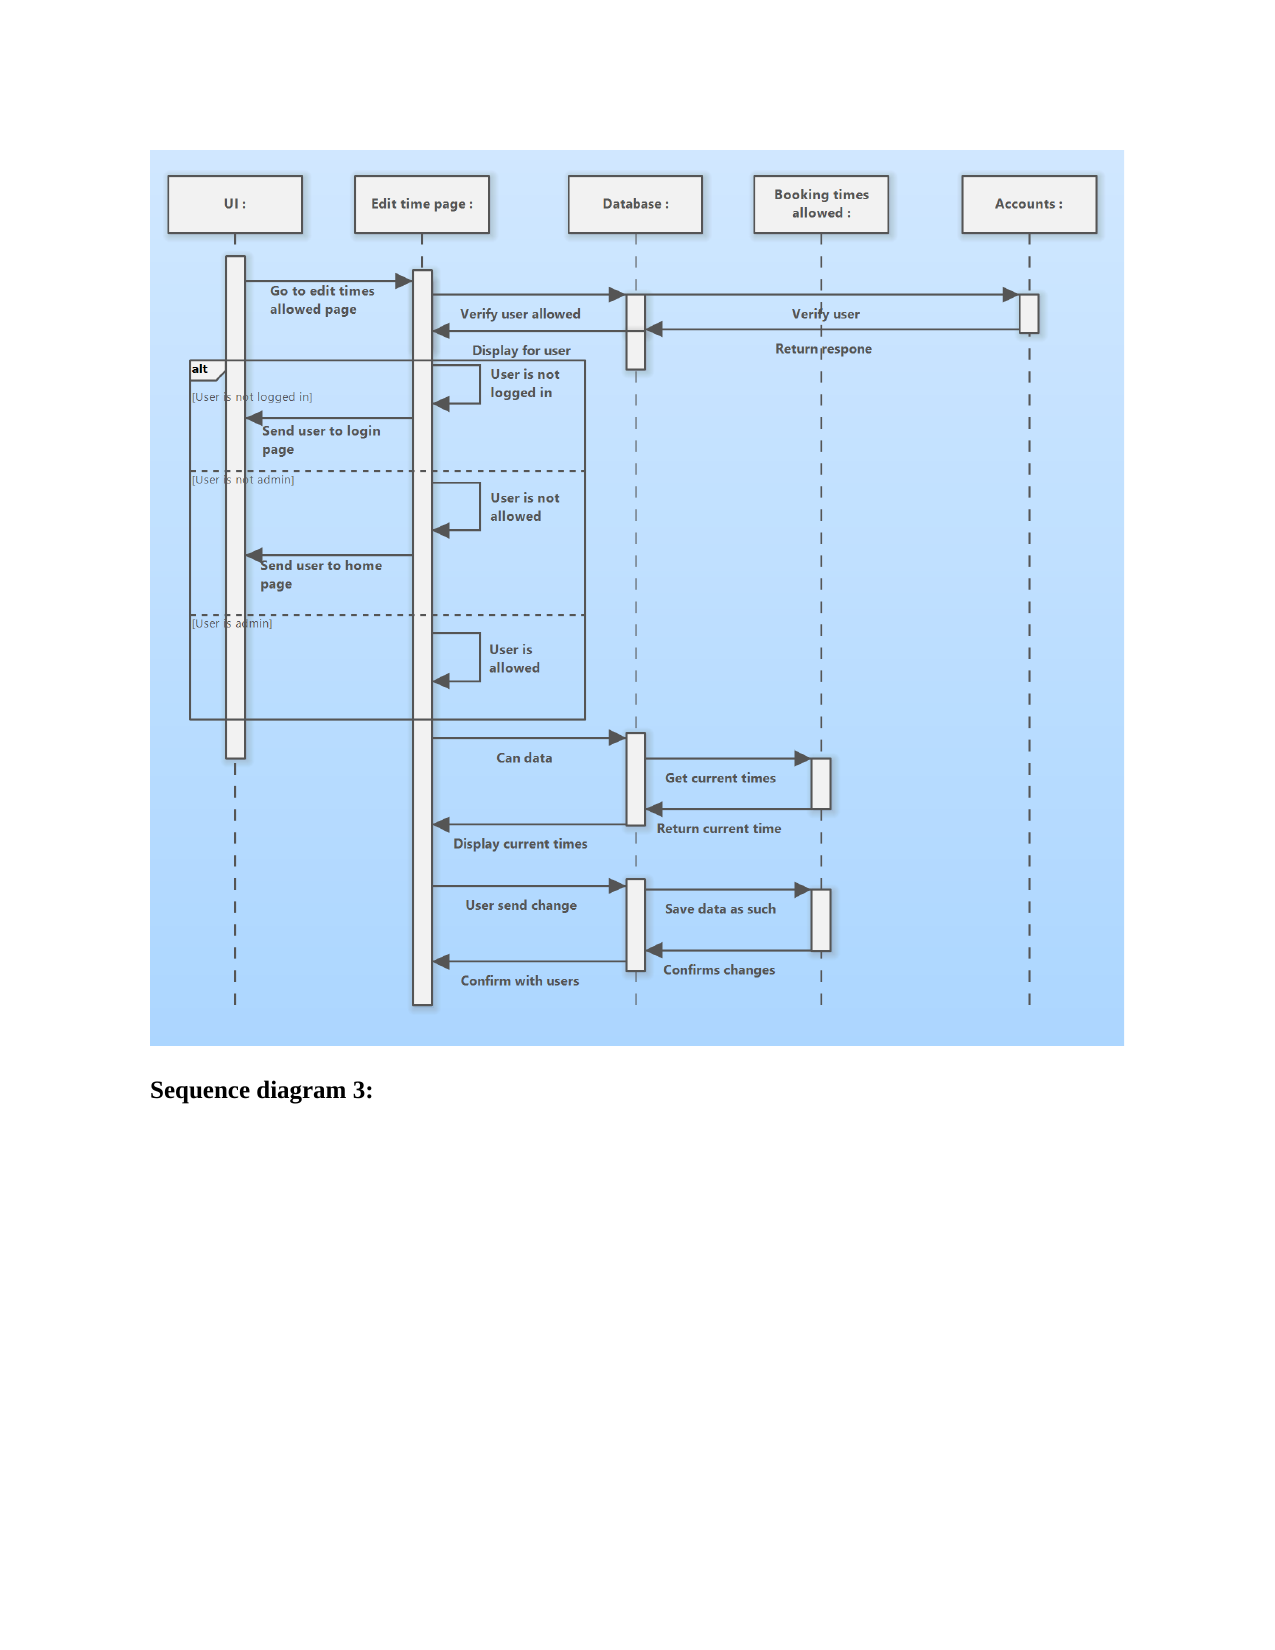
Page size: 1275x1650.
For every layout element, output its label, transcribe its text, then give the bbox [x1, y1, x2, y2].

picture [150, 150, 1125, 1046]
text Sequence diagram 3: [150, 1075, 1125, 1104]
